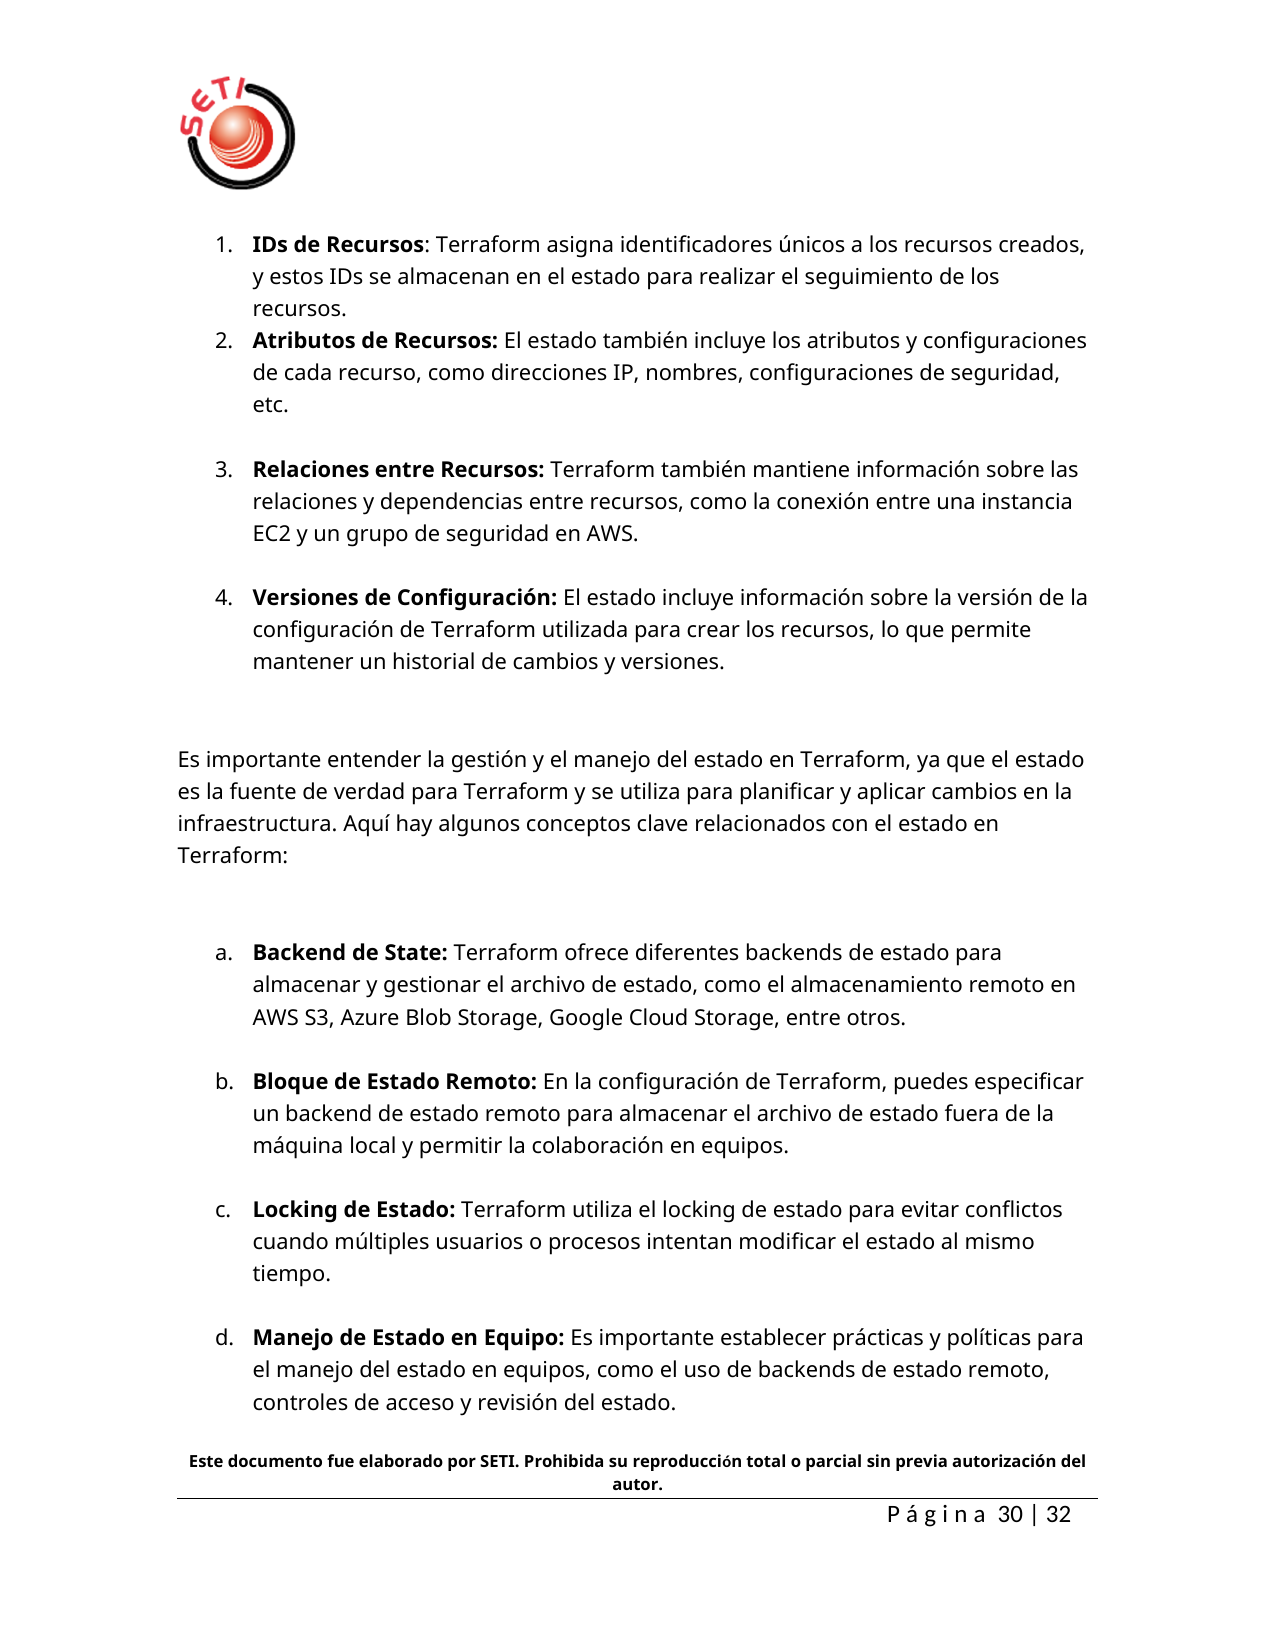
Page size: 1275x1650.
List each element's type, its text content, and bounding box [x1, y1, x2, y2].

list Manejo de Estado en Equipo: Es importante establecer prácticas y políticas para el manejo del estado en equipos, como el uso de backends de estado remoto, controles de acceso y revisión del estado. [215, 1322, 1098, 1416]
list Bloque de Estado Remoto: En la configuración de Terraform, puedes especificar un backend de estado remoto para almacenar el archivo de estado fuera de la máquina local y permitir la colaboración en equipos. [215, 1066, 1098, 1160]
list Backend de State: Terraform ofrece diferentes backends de estado para almacenar y gestionar el archivo de estado, como el almacenamiento remoto en AWS S3, Azure Blob Storage, Google Cloud Storage, entre otros. [215, 937, 1098, 1031]
list Atributos de Recursos: El estado también incluye los atributos y configuraciones de cada recurso, como direcciones IP, nombres, configuraciones de seguridad, etc. [215, 325, 1098, 419]
list Relaciones entre Recursos: Terraform también mantiene información sobre las relaciones y dependencias entre recursos, como la conexión entre una instancia EC2 y un grupo de seguridad en AWS. [215, 454, 1098, 548]
picture [177, 73, 305, 201]
list IDs de Recursos: Terraform asigna identificadores únicos a los recursos creados, y estos IDs se almacenan en el estado para realizar el seguimiento de los recursos. [215, 229, 1098, 323]
text Es importante entender la gestión y el manejo del estado en Terraform, ya que el estado es la fuente de verdad para Terraform y se utiliza para planificar y aplicar cambios en la infraestructura. Aquí hay algunos conceptos clave relacionados con el estado en Terraform: [177, 744, 1098, 870]
list Versiones de Configuración: El estado incluye información sobre la versión de la configuración de Terraform utilizada para crear los recursos, lo que permite mantener un historial de cambios y versiones. [215, 582, 1098, 676]
list Locking de Estado: Terraform utiliza el locking de estado para evitar conflictos cuando múltiples usuarios o procesos intentan modificar el estado al mismo tiempo. [215, 1194, 1098, 1288]
